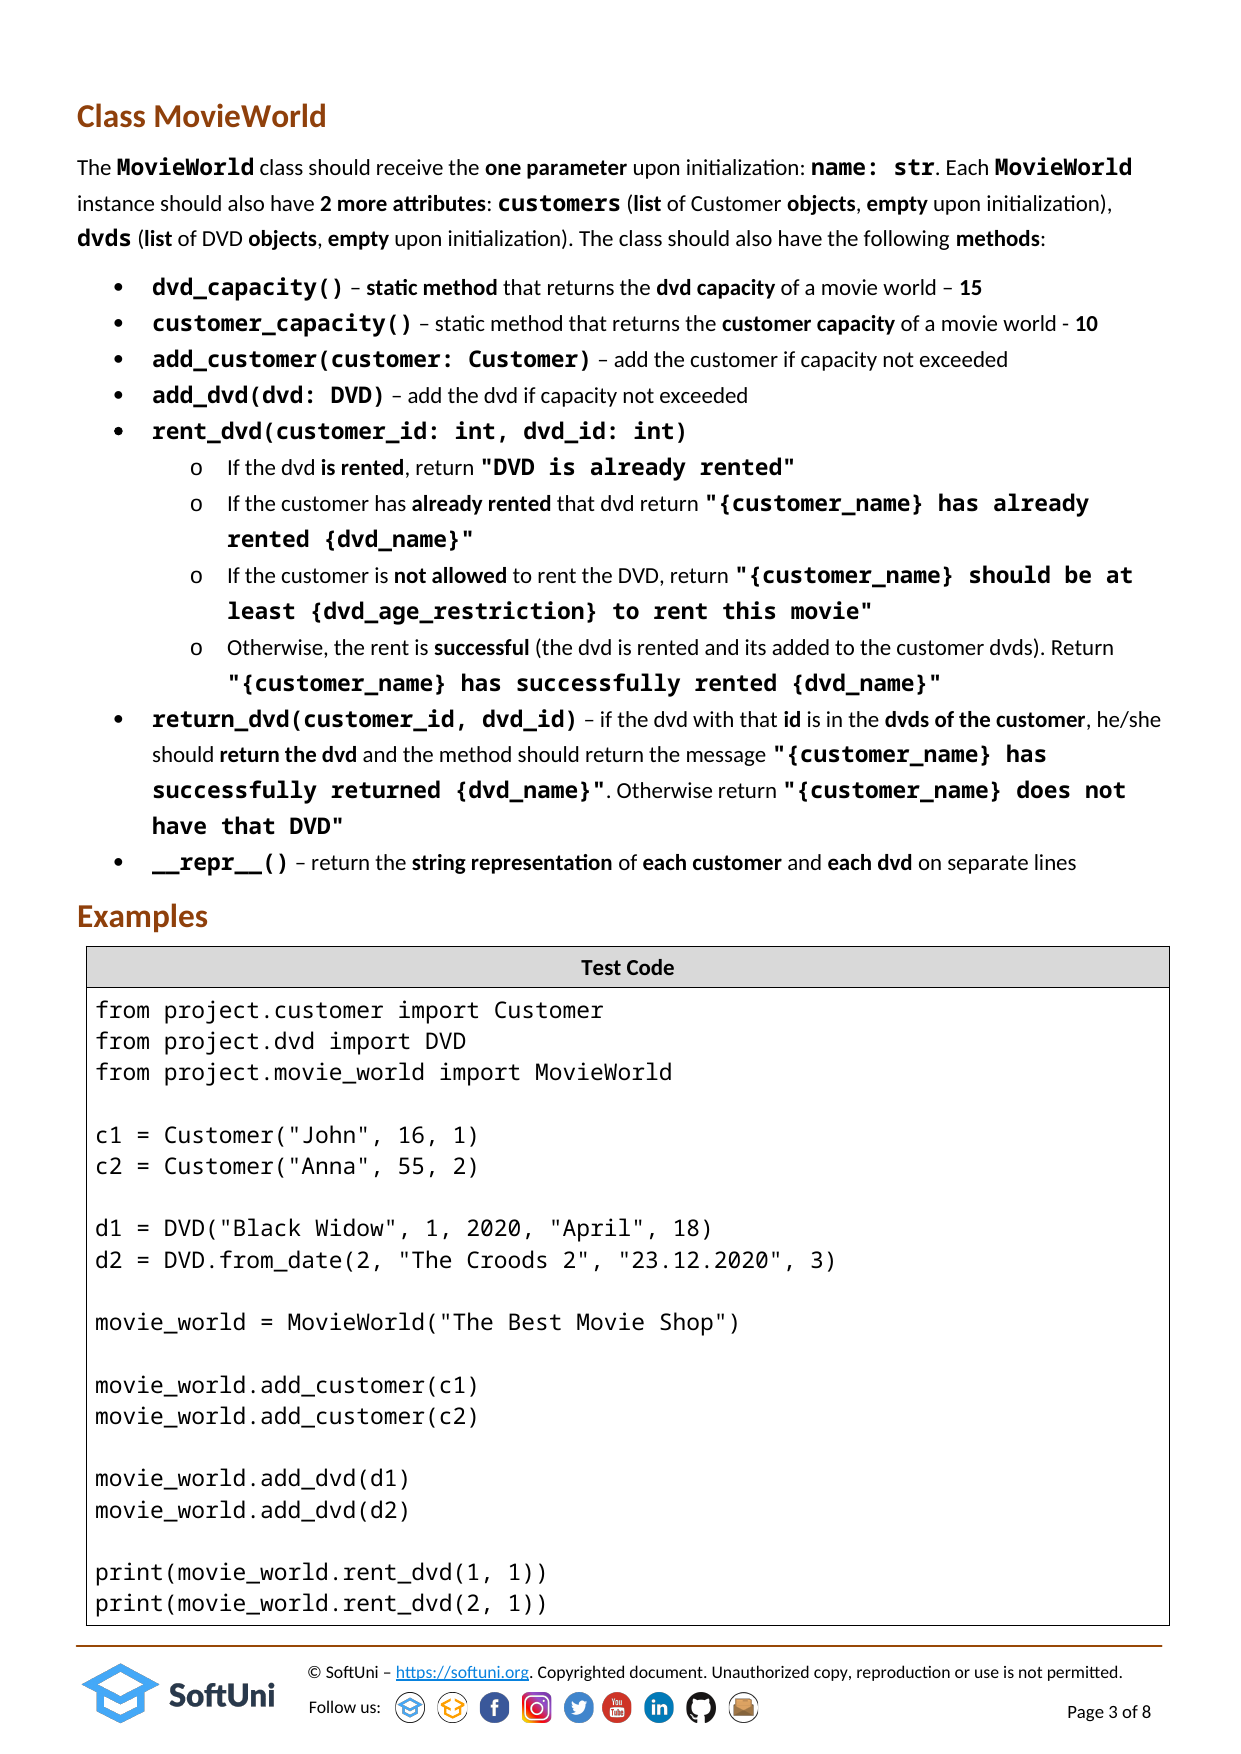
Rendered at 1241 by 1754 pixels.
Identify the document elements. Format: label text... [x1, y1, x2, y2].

picture [665, 1714, 674, 1723]
list customer_capacity() – static method that returns the customer capacity of a movie world - 10 [114, 307, 1163, 338]
picture [75, 1658, 281, 1729]
picture [644, 1692, 653, 1701]
list return_dvd(customer_id, dvd_id) – if the dvd with that id is in the dvds of the customer, he/she should return the dvd and the method should return the message "{customer_name} has successfully returned {dvd_name}". Otherwise return "{customer_name} does not have that DVD" [114, 702, 1163, 842]
list __repr__() – return the string representation of each customer and each dvd on separate lines [114, 846, 1163, 877]
text The MovieWorld class should receive the one parameter upon initialization: name: str. Each MovieWorld instance should also have 2 more attributes: customers (list of Customer objects, empty upon initialization), dvds (list of DVD objects, empty upon initialization). The class should also have the following methods: [77, 151, 1163, 254]
picture [395, 1692, 425, 1723]
picture [479, 1692, 510, 1723]
list Otherwise, the rent is successful (the dvd is rented and its added to the customer dvds). Return "{customer_name} has successfully rented {dvd_name}" [189, 631, 1163, 698]
picture [644, 1714, 653, 1723]
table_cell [87, 988, 1169, 1624]
list dvd_capacity() – static method that returns the dvd capacity of a movie world – 15 [114, 271, 1163, 302]
picture [686, 1692, 716, 1723]
picture [658, 1705, 667, 1714]
subtitle Class MovieWorld [77, 95, 1163, 136]
list add_customer(customer: Customer) – add the customer if capacity not exceeded [114, 343, 1163, 374]
list rent_dvd(customer_id: int, dvd_id: int) [114, 414, 1163, 446]
picture [728, 1692, 759, 1723]
subtitle Examples [77, 895, 1163, 935]
table_header Test Code [87, 947, 1169, 987]
picture [437, 1692, 468, 1723]
picture [665, 1692, 674, 1701]
picture [602, 1692, 632, 1723]
list add_dvd(dvd: DVD) – add the dvd if capacity not exceeded [114, 379, 1163, 410]
picture [564, 1692, 594, 1723]
list If the customer is not allowed to rent the DVD, return "{customer_name} should be at least {dvd_age_restriction} to rent this movie" [189, 558, 1163, 626]
list If the customer has already rented that dvd return "{customer_name} has already rented {dvd_name}" [189, 487, 1163, 554]
picture [522, 1692, 552, 1723]
list If the dvd is rented, return "DVD is already rented" [189, 451, 1163, 482]
